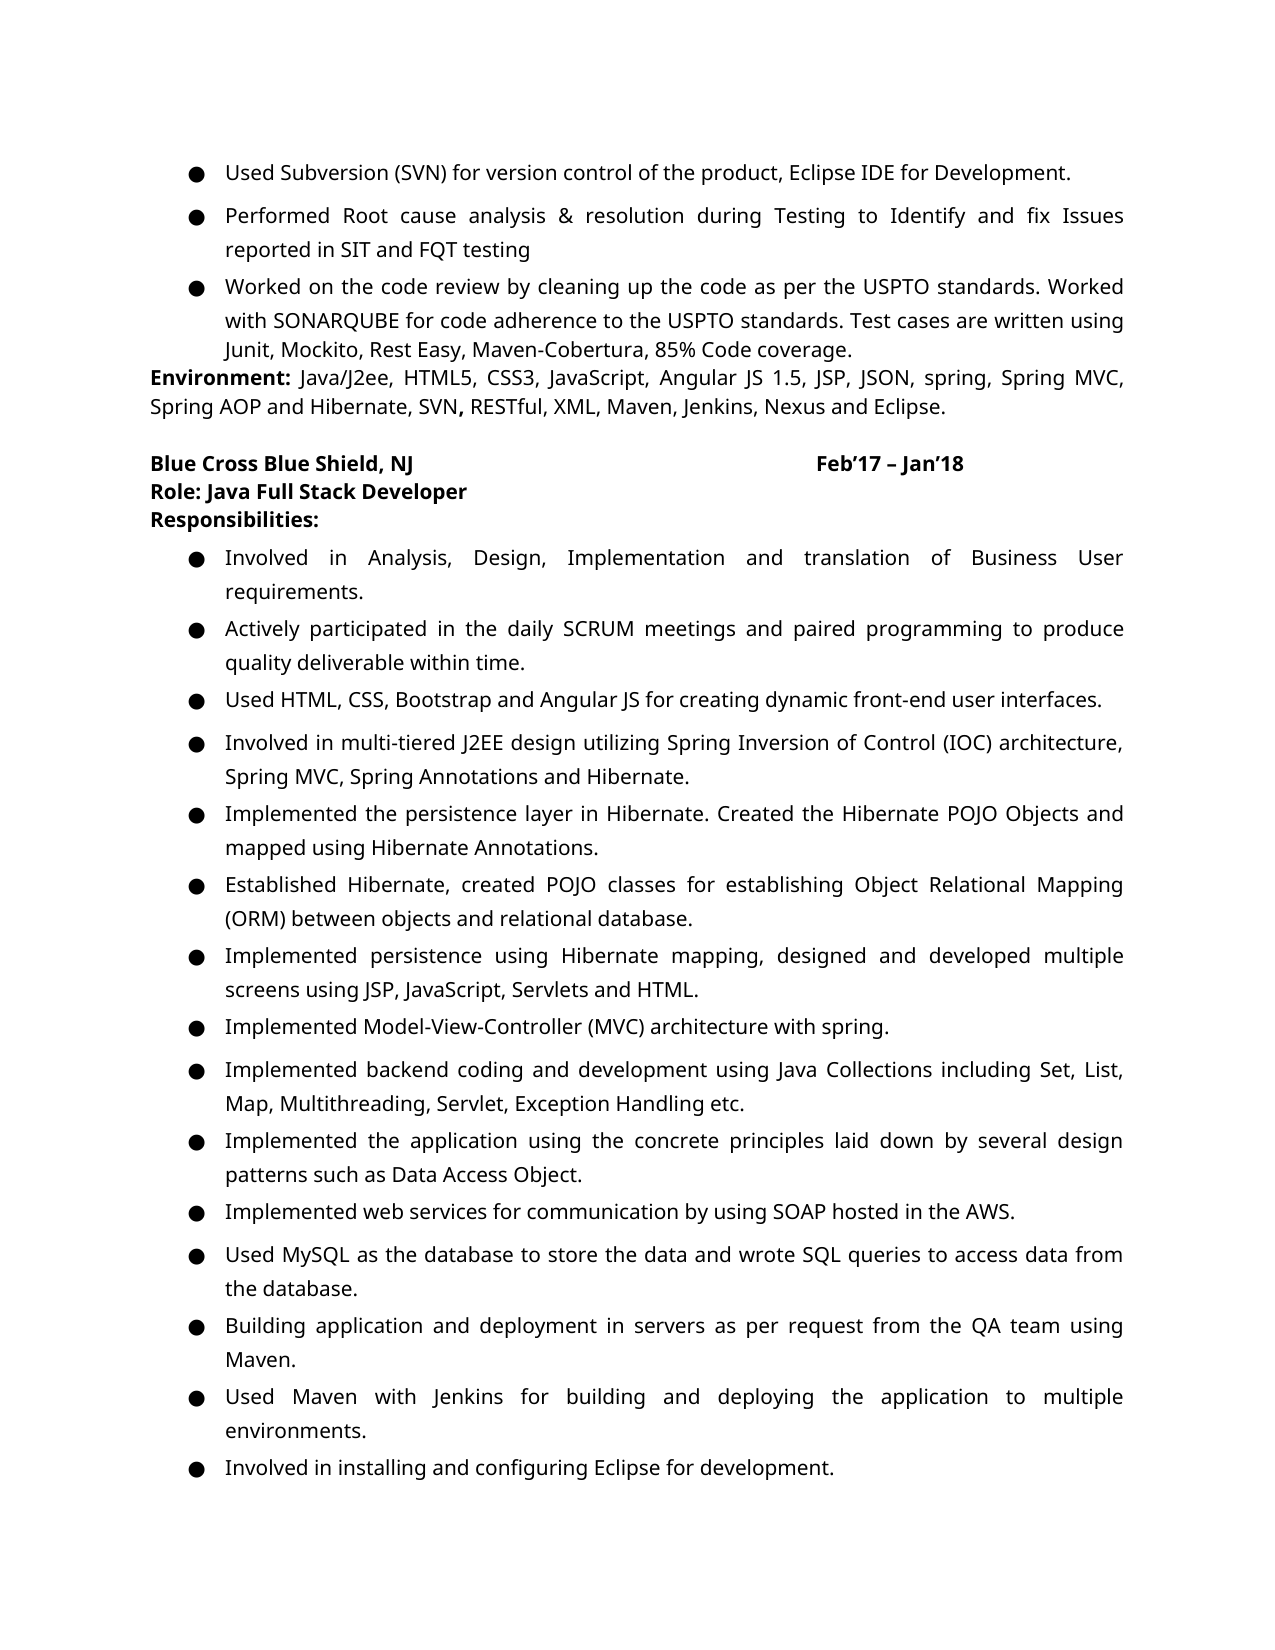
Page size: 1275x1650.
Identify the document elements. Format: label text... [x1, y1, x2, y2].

list Implemented backend coding and development using Java Collections including Set, List, Map, Multithreading, Servlet, Exception Handling etc. [187, 1046, 1125, 1117]
list Performed Root cause analysis & resolution during Testing to Identify and fix Issues reported in SIT and FQT testing [187, 193, 1125, 264]
list Building application and deployment in servers as per request from the QA team using Maven. [187, 1302, 1125, 1374]
list Implemented the application using the concrete principles laid down by several design patterns such as Data Access Object. [187, 1117, 1125, 1189]
list Used Maven with Jenkins for building and deploying the application to multiple environments. [187, 1374, 1125, 1445]
list Involved in multi-tiered J2EE design utilizing Spring Inversion of Control (IOC) architecture, Spring MVC, Spring Annotations and Hibernate. [187, 719, 1125, 790]
list Established Hibernate, created POJO classes for establishing Object Relational Mapping (ORM) between objects and relational database. [187, 861, 1125, 932]
list Used Subversion (SVN) for version control of the product, Eclipse IDE for Development. [187, 150, 1125, 193]
list Actively participated in the daily SCRUM meetings and paired programming to produce quality deliverable within time. [187, 605, 1125, 676]
list Implemented Model-View-Controller (MVC) architecture with spring. [187, 1004, 1125, 1046]
list Used MySQL as the database to store the data and wrote SQL queries to access data from the database. [187, 1231, 1125, 1302]
list Involved in installing and configuring Eclipse for development. [187, 1445, 1125, 1487]
list Implemented web services for communication by using SOAP hosted in the AWS. [187, 1189, 1125, 1231]
list Used HTML, CSS, Bootstrap and Angular JS for creating dynamic front-end user interfaces. [187, 676, 1125, 719]
text Responsibilities: [150, 506, 1125, 534]
text Environment: Java/J2ee, HTML5, CSS3, JavaScript, Angular JS 1.5, JSP, JSON, spring, Spring MVC, Spring AOP and Hibernate, SVN, RESTful, XML, Maven, Jenkins, Nexus and Eclipse. [150, 363, 1125, 420]
list Implemented the persistence layer in Hibernate. Created the Hibernate POJO Objects and mapped using Hibernate Annotations. [187, 790, 1125, 861]
list Implemented persistence using Hibernate mapping, designed and developed multiple screens using JSP, JavaScript, Servlets and HTML. [187, 932, 1125, 1004]
text Blue Cross Blue Shield, NJ Feb’17 – Jan’18 [150, 449, 1125, 477]
list Worked on the code review by cleaning up the code as per the USPTO standards. Worked with SONARQUBE for code adherence to the USPTO standards. Test cases are written using Junit, Mockito, Rest Easy, Maven-Cobertura, 85% Code coverage. [187, 264, 1125, 363]
text Role: Java Full Stack Developer [150, 477, 1125, 506]
list Involved in Analysis, Design, Implementation and translation of Business User requirements. [187, 534, 1125, 605]
